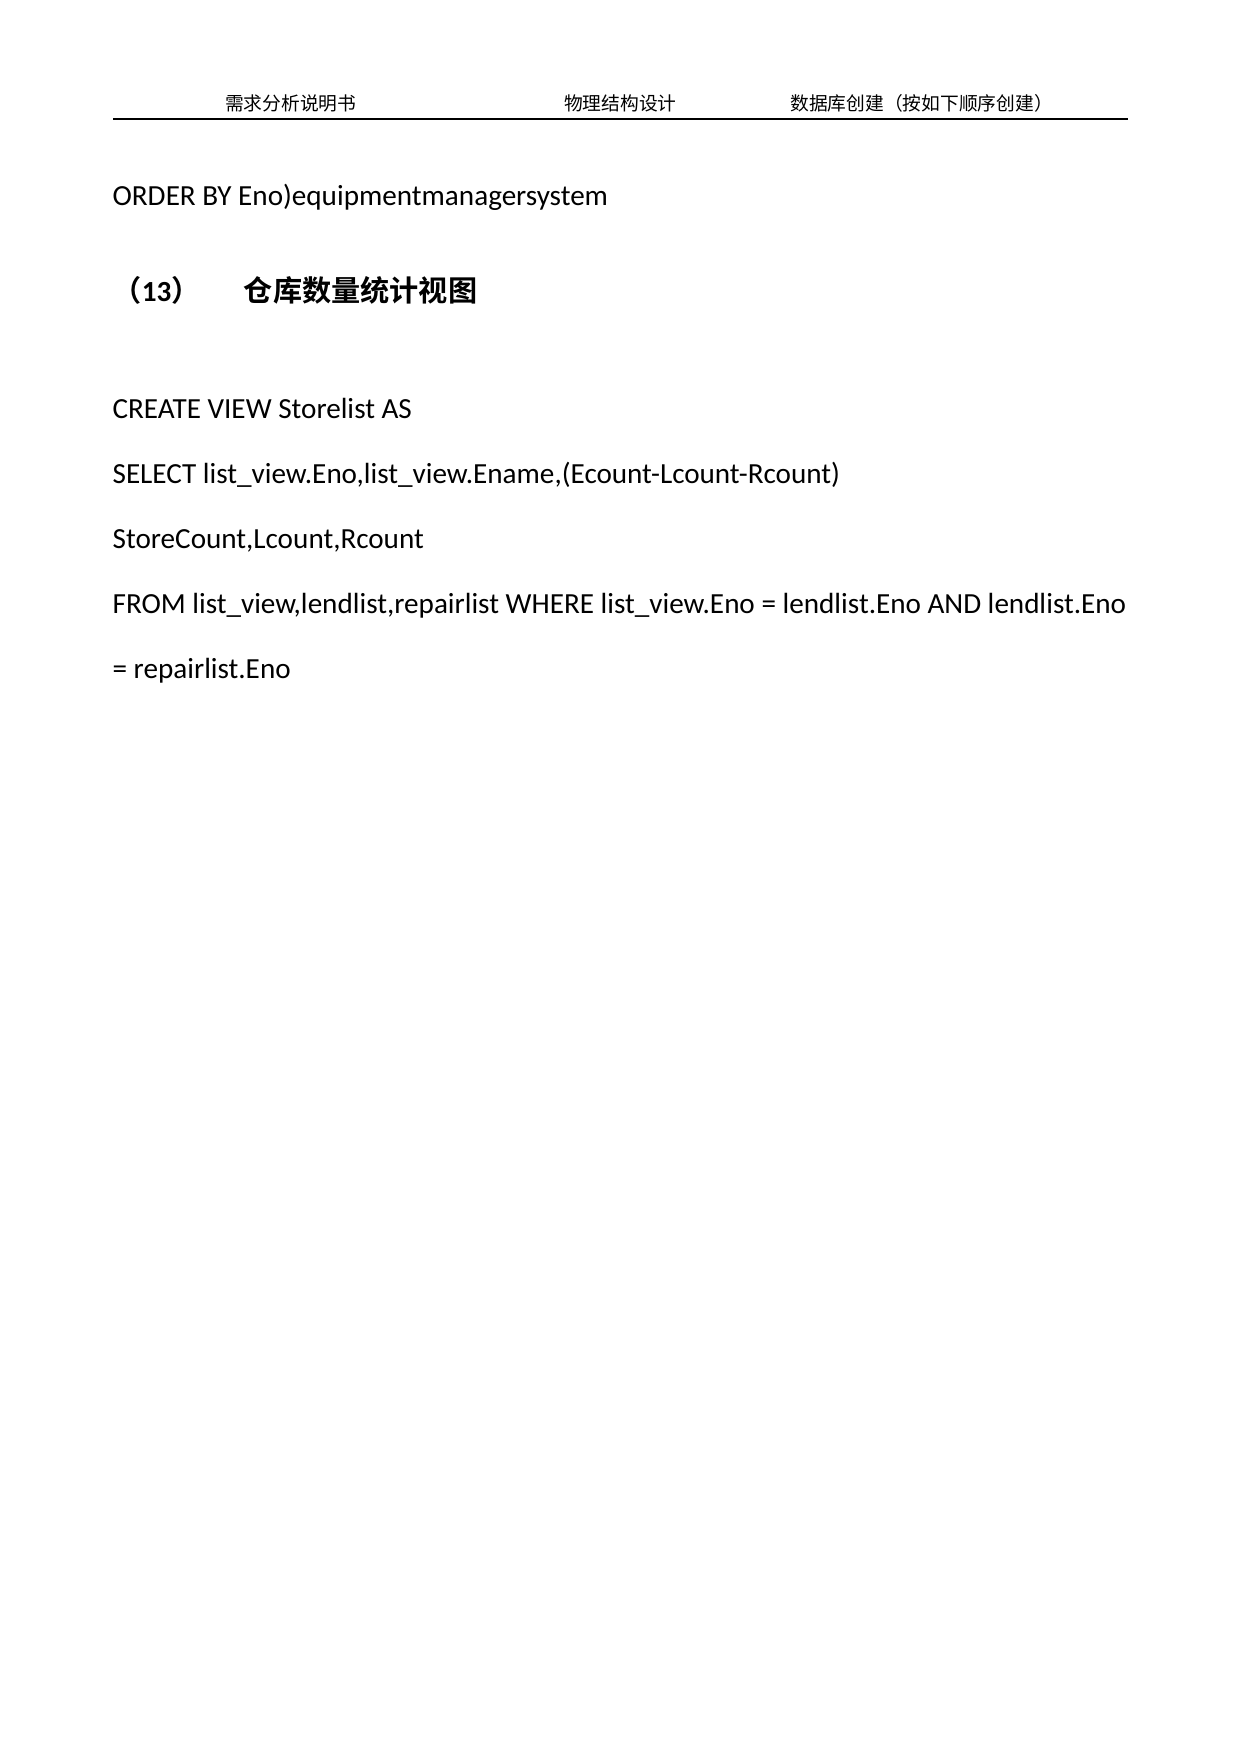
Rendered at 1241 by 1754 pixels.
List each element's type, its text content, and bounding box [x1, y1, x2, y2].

subtitle 仓库数量统计视图 [112, 256, 1128, 321]
text FROM list_view,lendlist,repairlist WHERE list_view.Eno = lendlist.Eno AND lendlist.Eno = repairlist.Eno [112, 570, 1128, 700]
text CREATE VIEW Storelist AS [112, 375, 1128, 440]
text SELECT list_view.Eno,list_view.Ename,(Ecount-Lcount-Rcount) StoreCount,Lcount,Rcount [112, 440, 1128, 570]
text ORDER BY Eno)equipmentmanagersystem [112, 162, 1128, 227]
